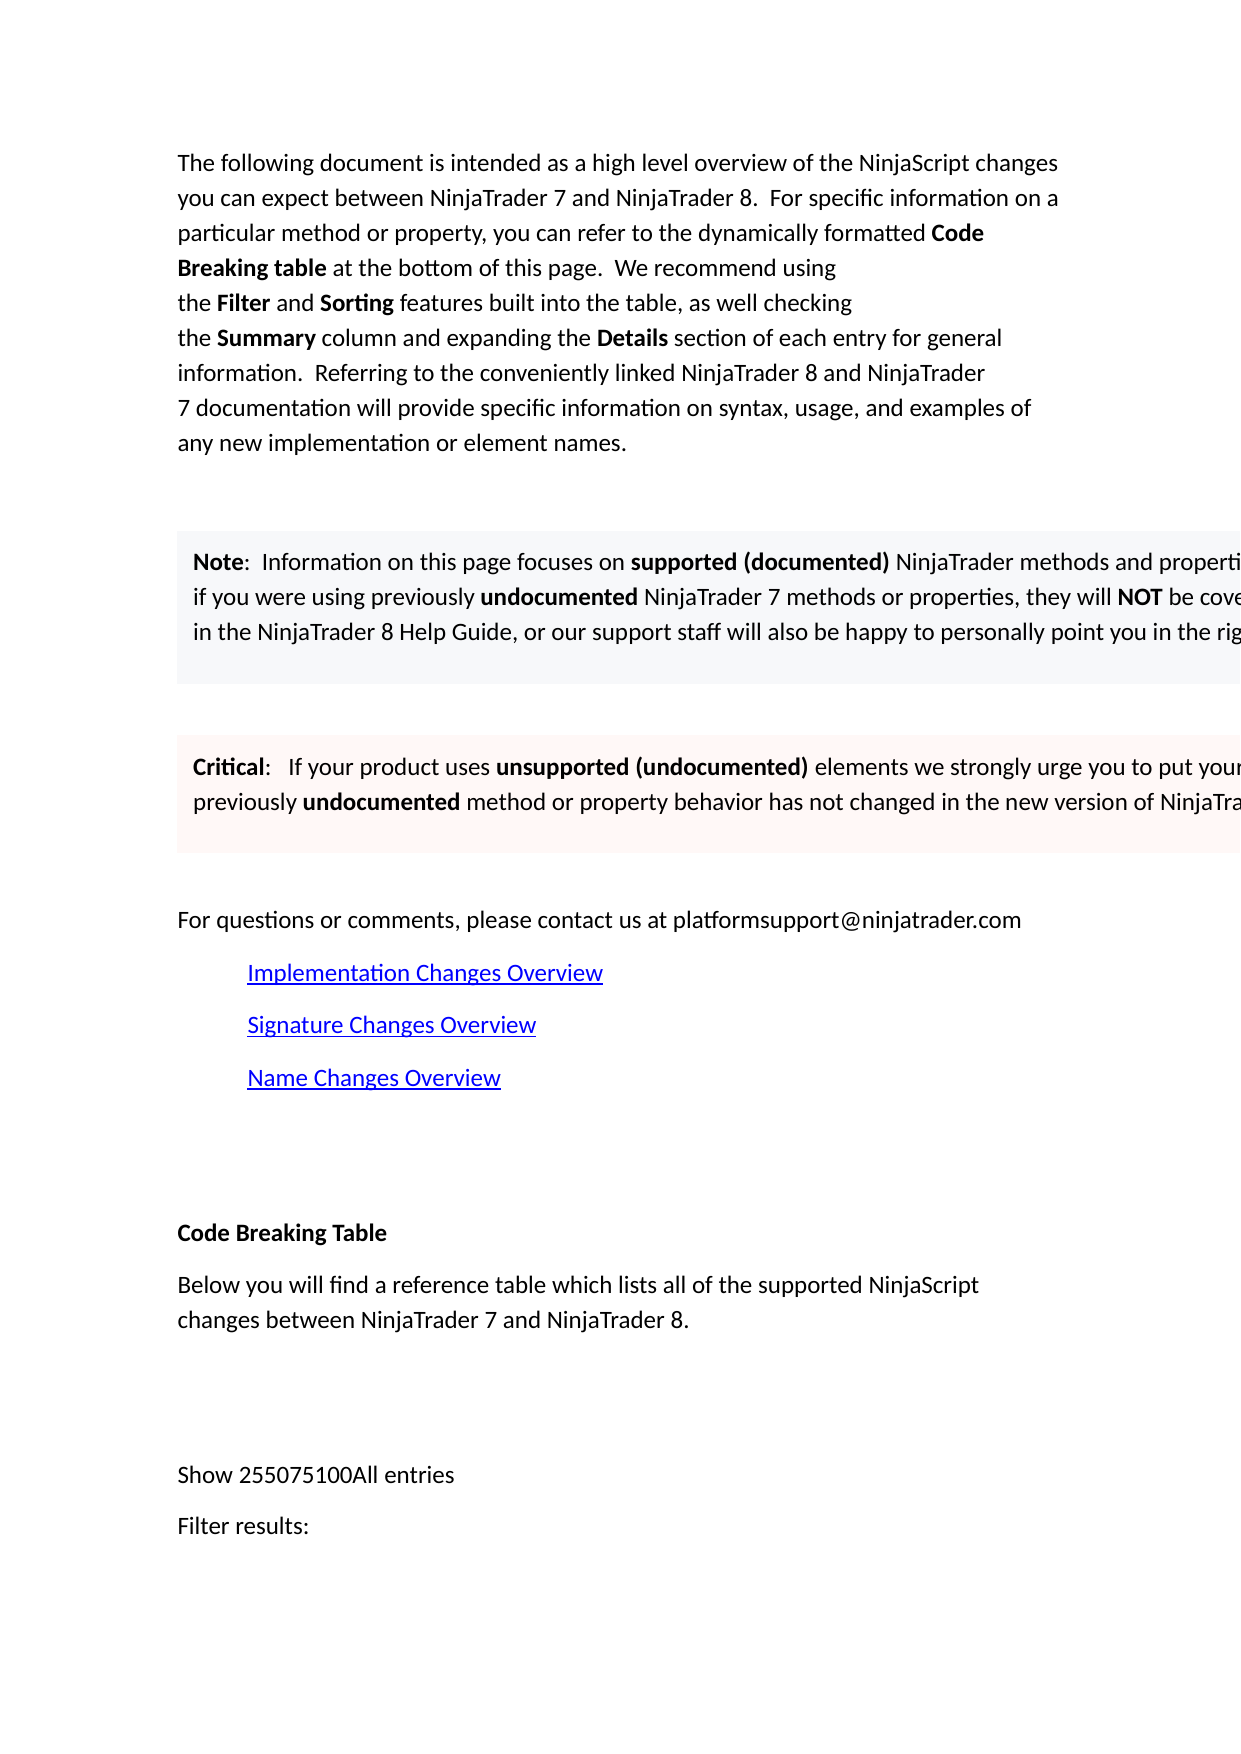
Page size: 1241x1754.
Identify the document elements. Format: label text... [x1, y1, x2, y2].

text The following document is intended as a high level overview of the NinjaScript changes you can expect between NinjaTrader 7 and NinjaTrader 8. For specific information on a particular method or property, you can refer to the dynamically formatted Code Breaking table at the bottom of this page. We recommend using the Filter and Sorting features built into the table, as well checking the Summary column and expanding the Details section of each entry for general information. Referring to the conveniently linked NinjaTrader 8 and NinjaTrader 7 documentation will provide specific information on syntax, usage, and examples of any new implementation or element names. [177, 148, 1063, 458]
table_header Note: Information on this page focuses on supported (documented) NinjaTrader methods and properties shared between versions. NinjaTrader 8 has seen a significant increase in supported NinjaTrader code, however if you were using previously undocumented NinjaTrader 7 methods or properties, they will NOT be covered in this topic. You may be able to find more information on previously undocumented methods and properties in the NinjaTrader 8 Help Guide, or our support staff will also be happy to personally point you in the right direction. [177, 531, 1240, 684]
text Signature Changes Overview [177, 1009, 1063, 1040]
text Show 255075100All entries [177, 1459, 1063, 1489]
table_header Critical: If your product uses unsupported (undocumented) elements we strongly urge you to put your scripts through thorough testing to ensure they still behave as expected. There is NO guarantee that previously undocumented method or property behavior has not changed in the new version of NinjaTrader 8. [177, 735, 1240, 853]
text Filter results: [177, 1511, 1063, 1541]
text Code Breaking Table [177, 1217, 1063, 1248]
text Implementation Changes Overview [177, 956, 1063, 988]
text Below you will find a reference table which lists all of the supported NinjaScript changes between NinjaTrader 7 and NinjaTrader 8. [177, 1269, 1063, 1334]
text For questions or comments, please contact us at platformsupport@ninjatrader.com [177, 905, 1063, 935]
text Name Changes Overview [177, 1061, 1063, 1093]
